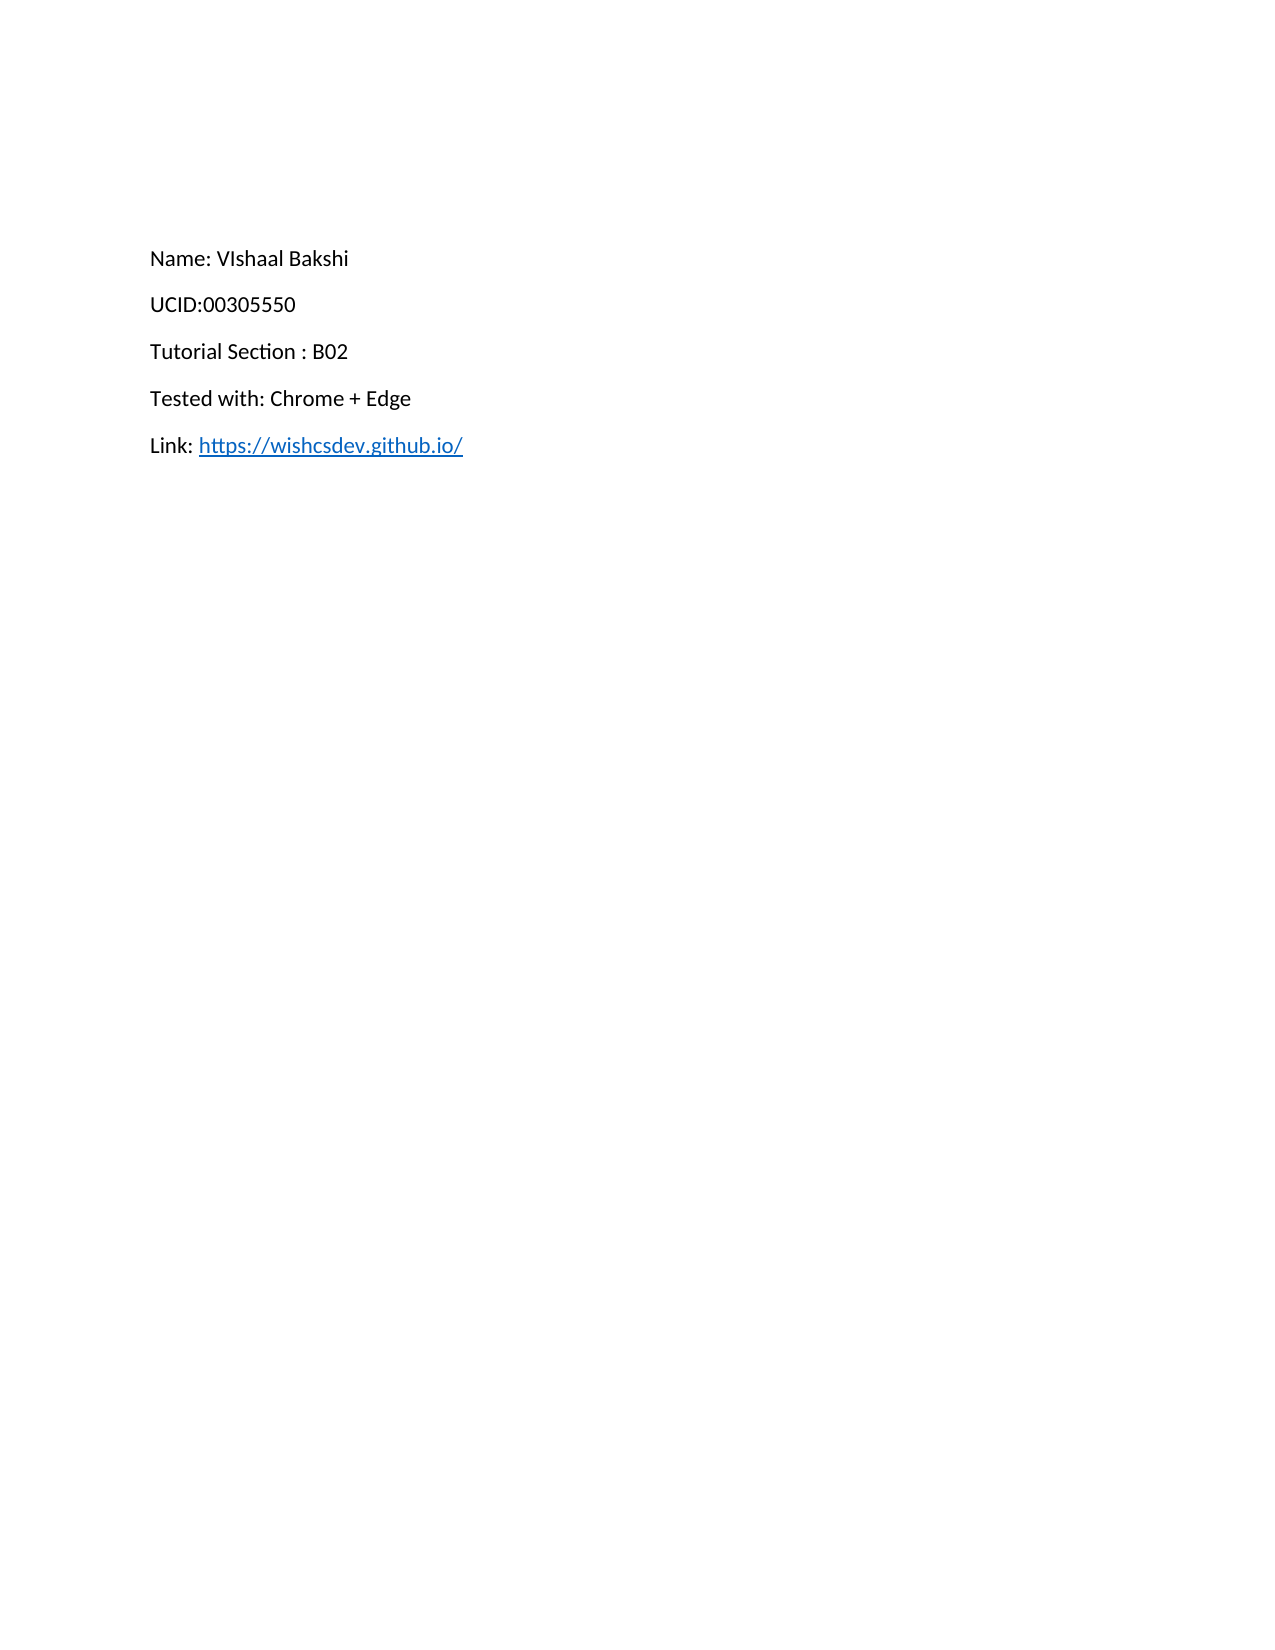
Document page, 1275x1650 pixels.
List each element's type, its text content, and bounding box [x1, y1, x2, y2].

text Name: VIshaal Bakshi [150, 244, 1125, 272]
text Tutorial Section : B02 [150, 337, 1125, 366]
text Link: https://wishcsdev.github.io/ [150, 431, 1125, 459]
text UCID:00305550 [150, 291, 1125, 319]
text Tested with: Chrome + Edge [150, 384, 1125, 412]
